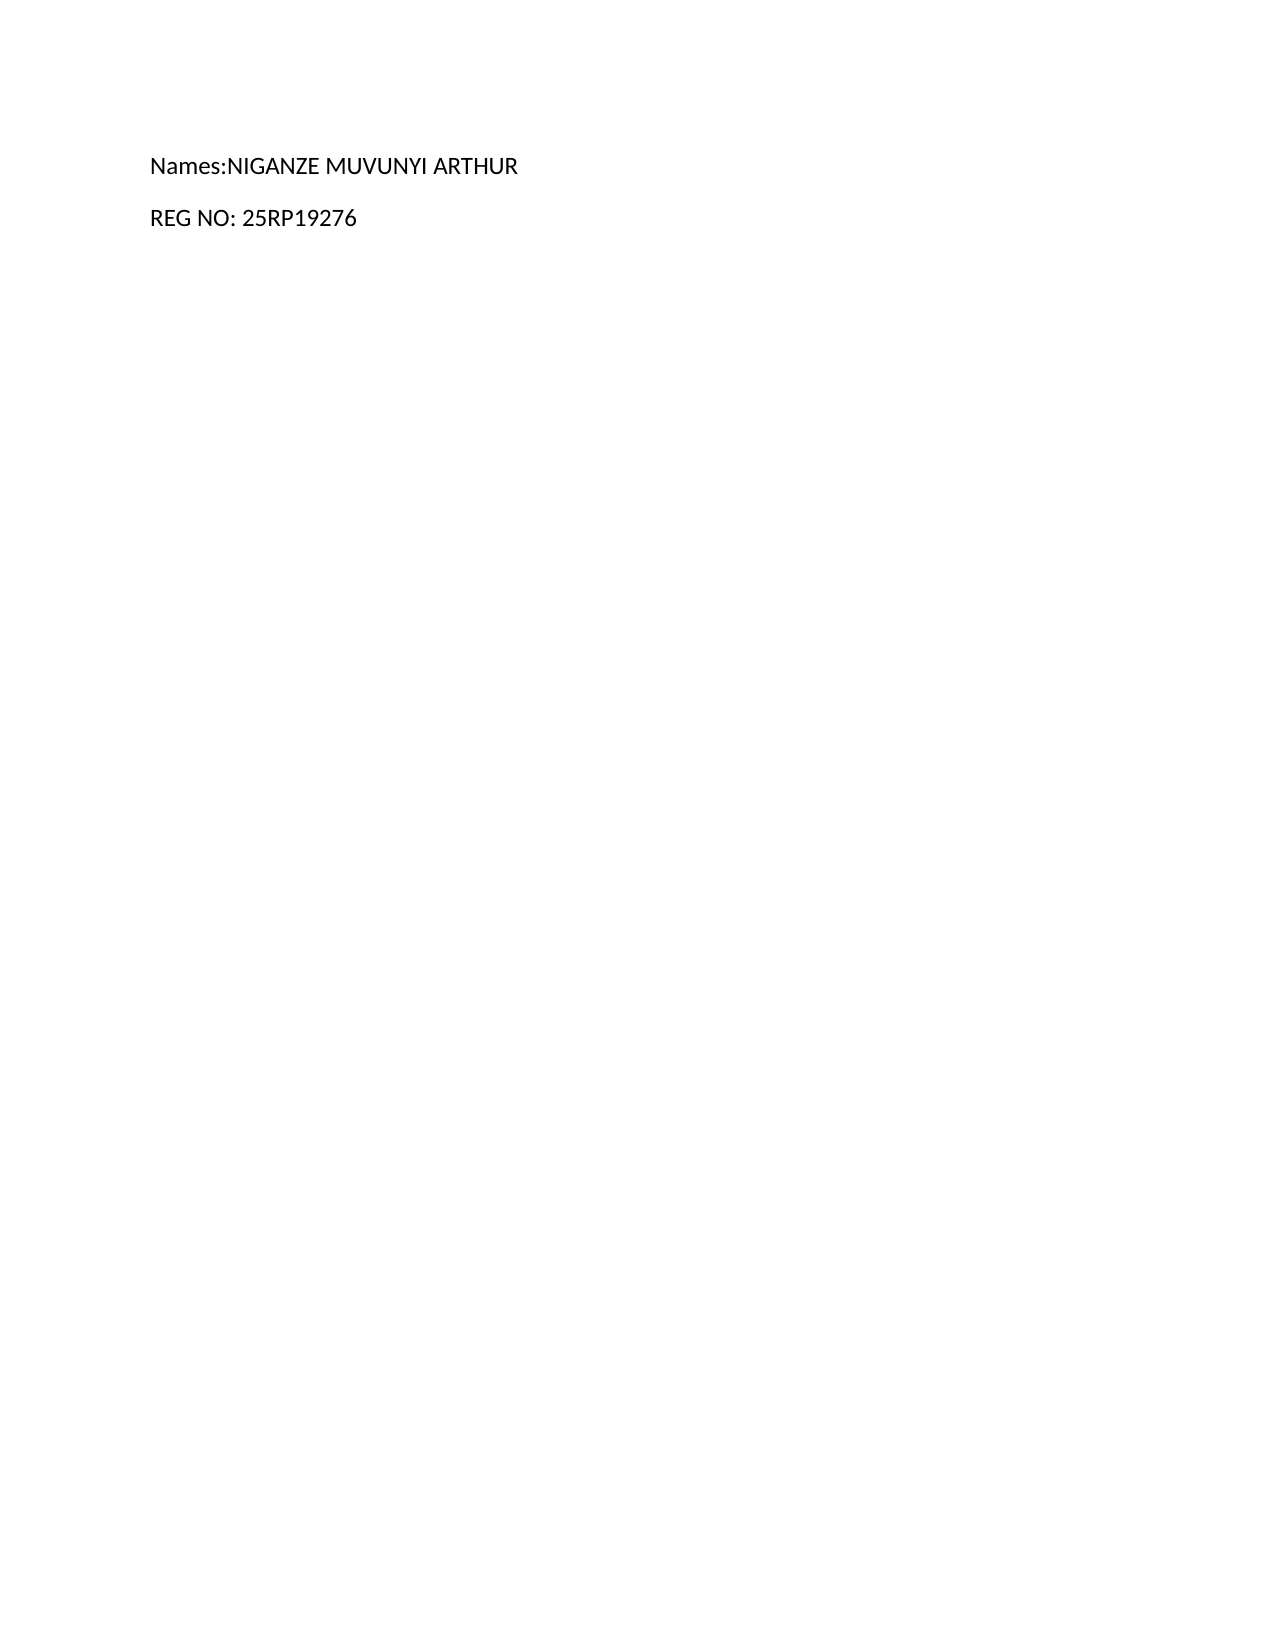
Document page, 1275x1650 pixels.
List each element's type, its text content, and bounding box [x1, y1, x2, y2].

text Names:NIGANZE MUVUNYI ARTHUR [150, 150, 1125, 181]
text REG NO: 25RP19276 [150, 202, 1125, 232]
